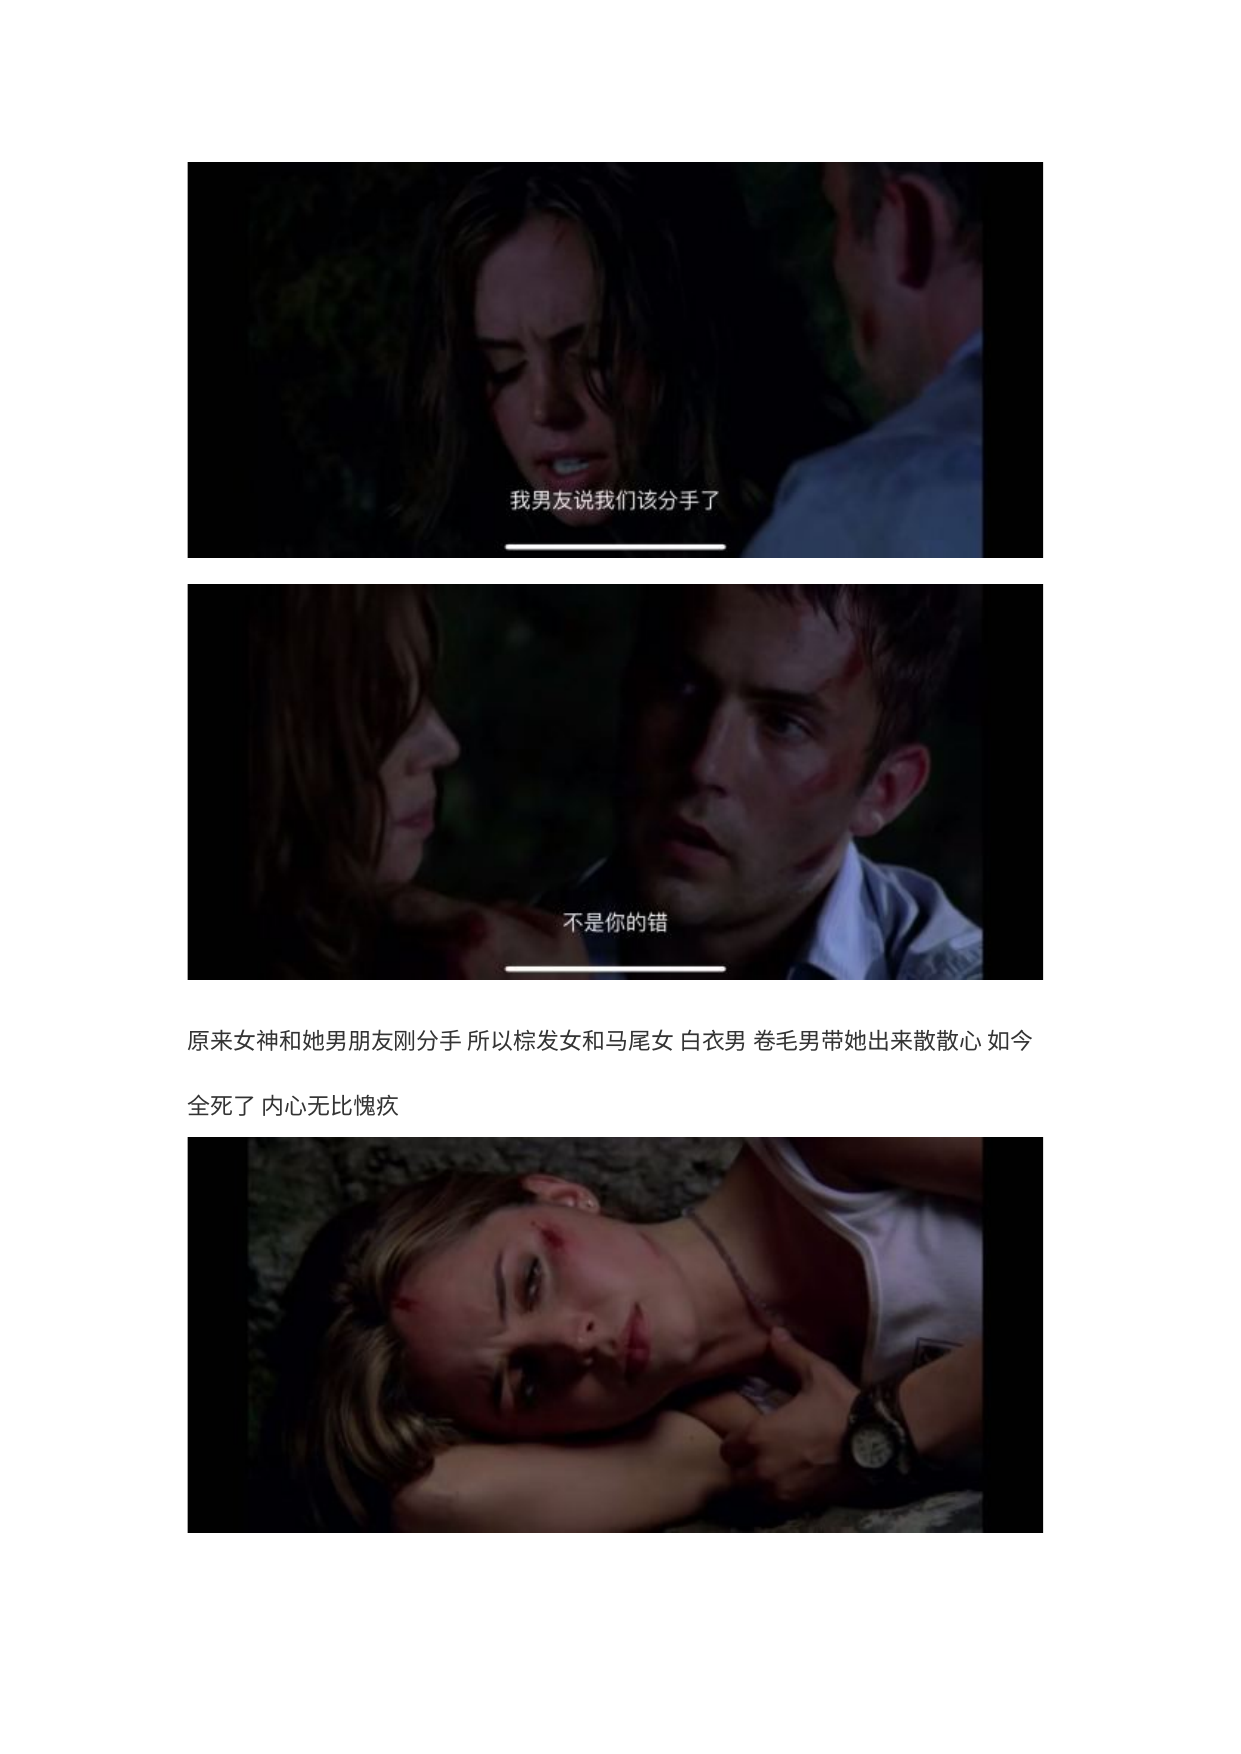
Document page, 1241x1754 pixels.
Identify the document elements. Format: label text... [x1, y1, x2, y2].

picture [187, 1137, 1044, 1533]
picture [187, 584, 1044, 980]
text 原来女神和她男朋友刚分手 所以棕发女和马尾女 白衣男 卷毛男带她出来散散心 如今全死了 内心无比愧疚 [187, 1007, 1053, 1137]
picture [187, 162, 1044, 558]
